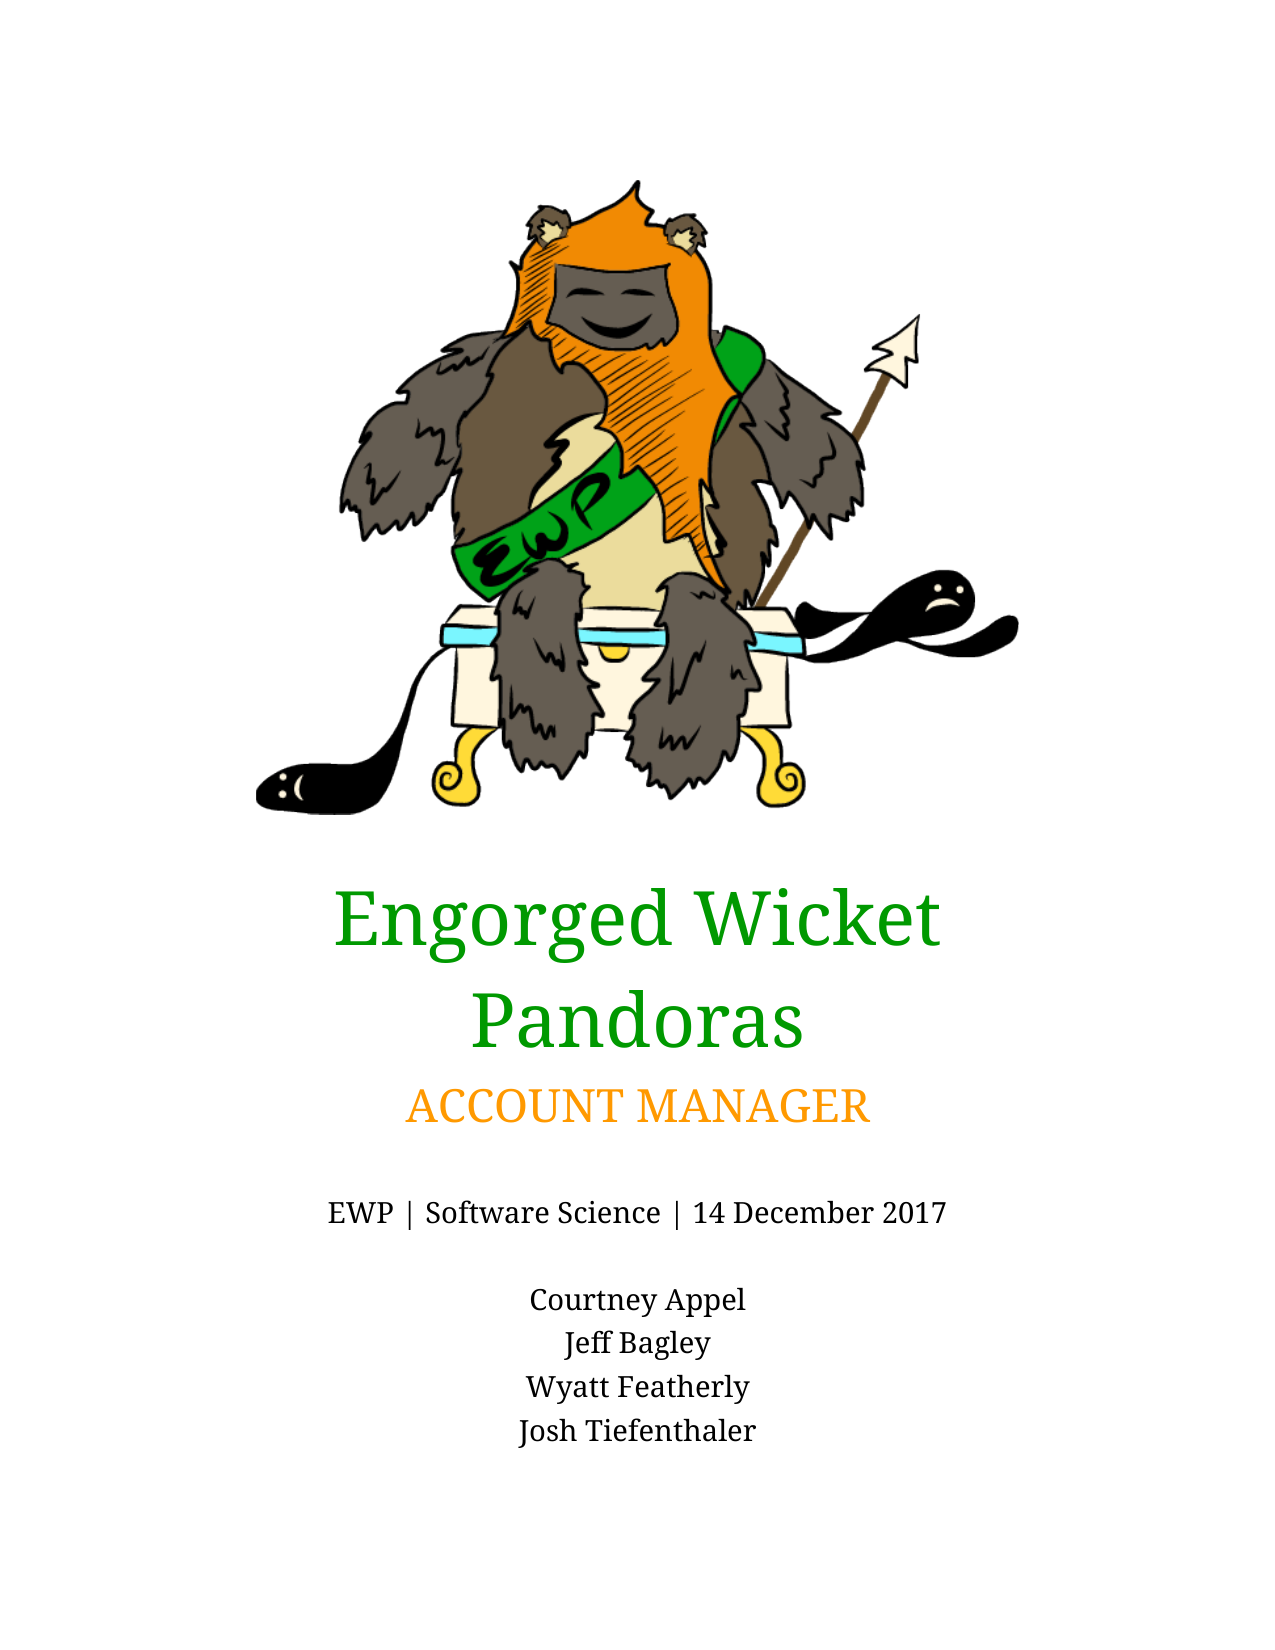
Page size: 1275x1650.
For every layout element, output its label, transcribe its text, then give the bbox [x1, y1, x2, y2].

text EWP | Software Science | 14 December 2017 [187, 1192, 1087, 1232]
title Engorged Wicket Pandoras [187, 865, 1087, 1069]
picture [256, 180, 1019, 815]
text Josh Tiefenthaler [187, 1410, 1087, 1450]
text Courtney Appel [187, 1279, 1087, 1319]
text Wyatt Featherly [187, 1366, 1087, 1406]
subtitle Account MAnager [187, 1073, 1087, 1136]
text Jeff Bagley [187, 1323, 1087, 1362]
